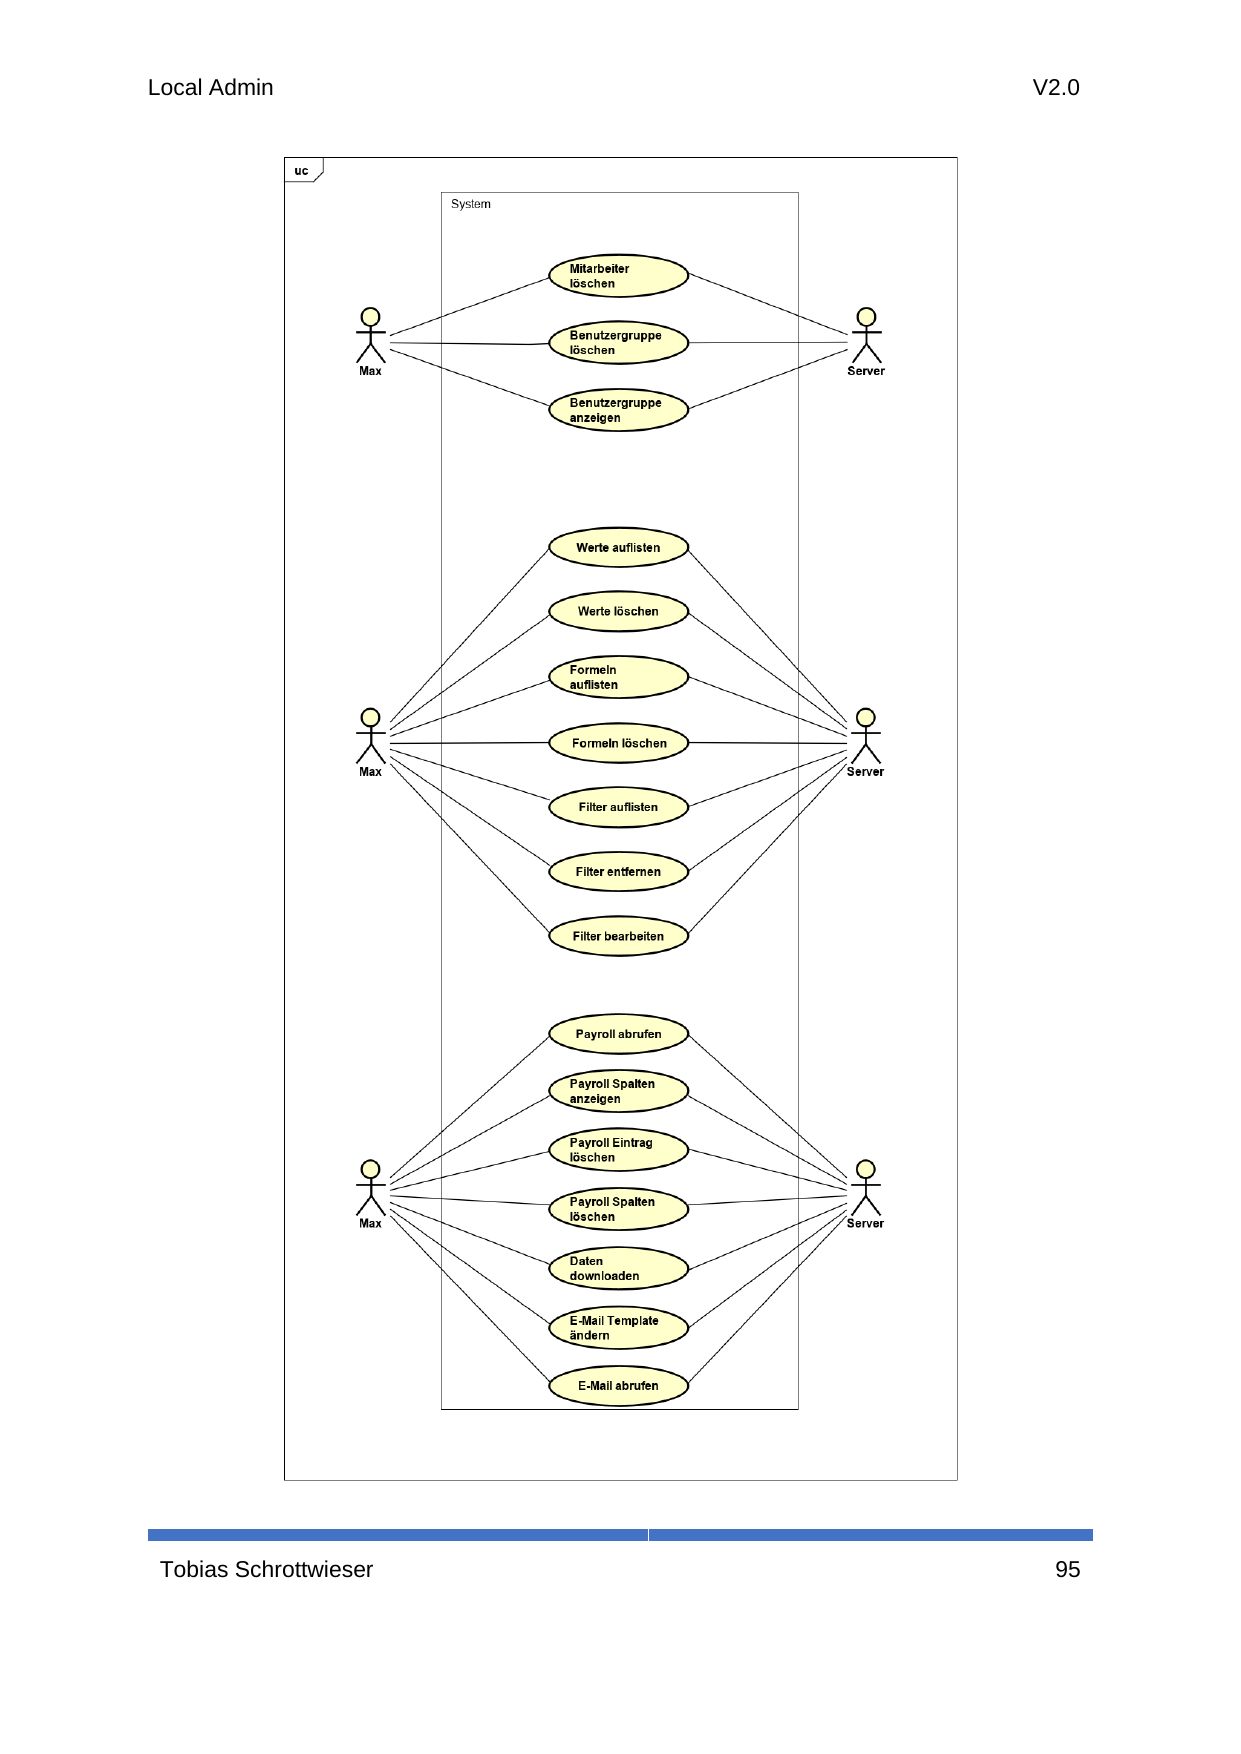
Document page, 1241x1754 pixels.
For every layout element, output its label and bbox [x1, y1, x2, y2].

picture [275, 147, 966, 1489]
